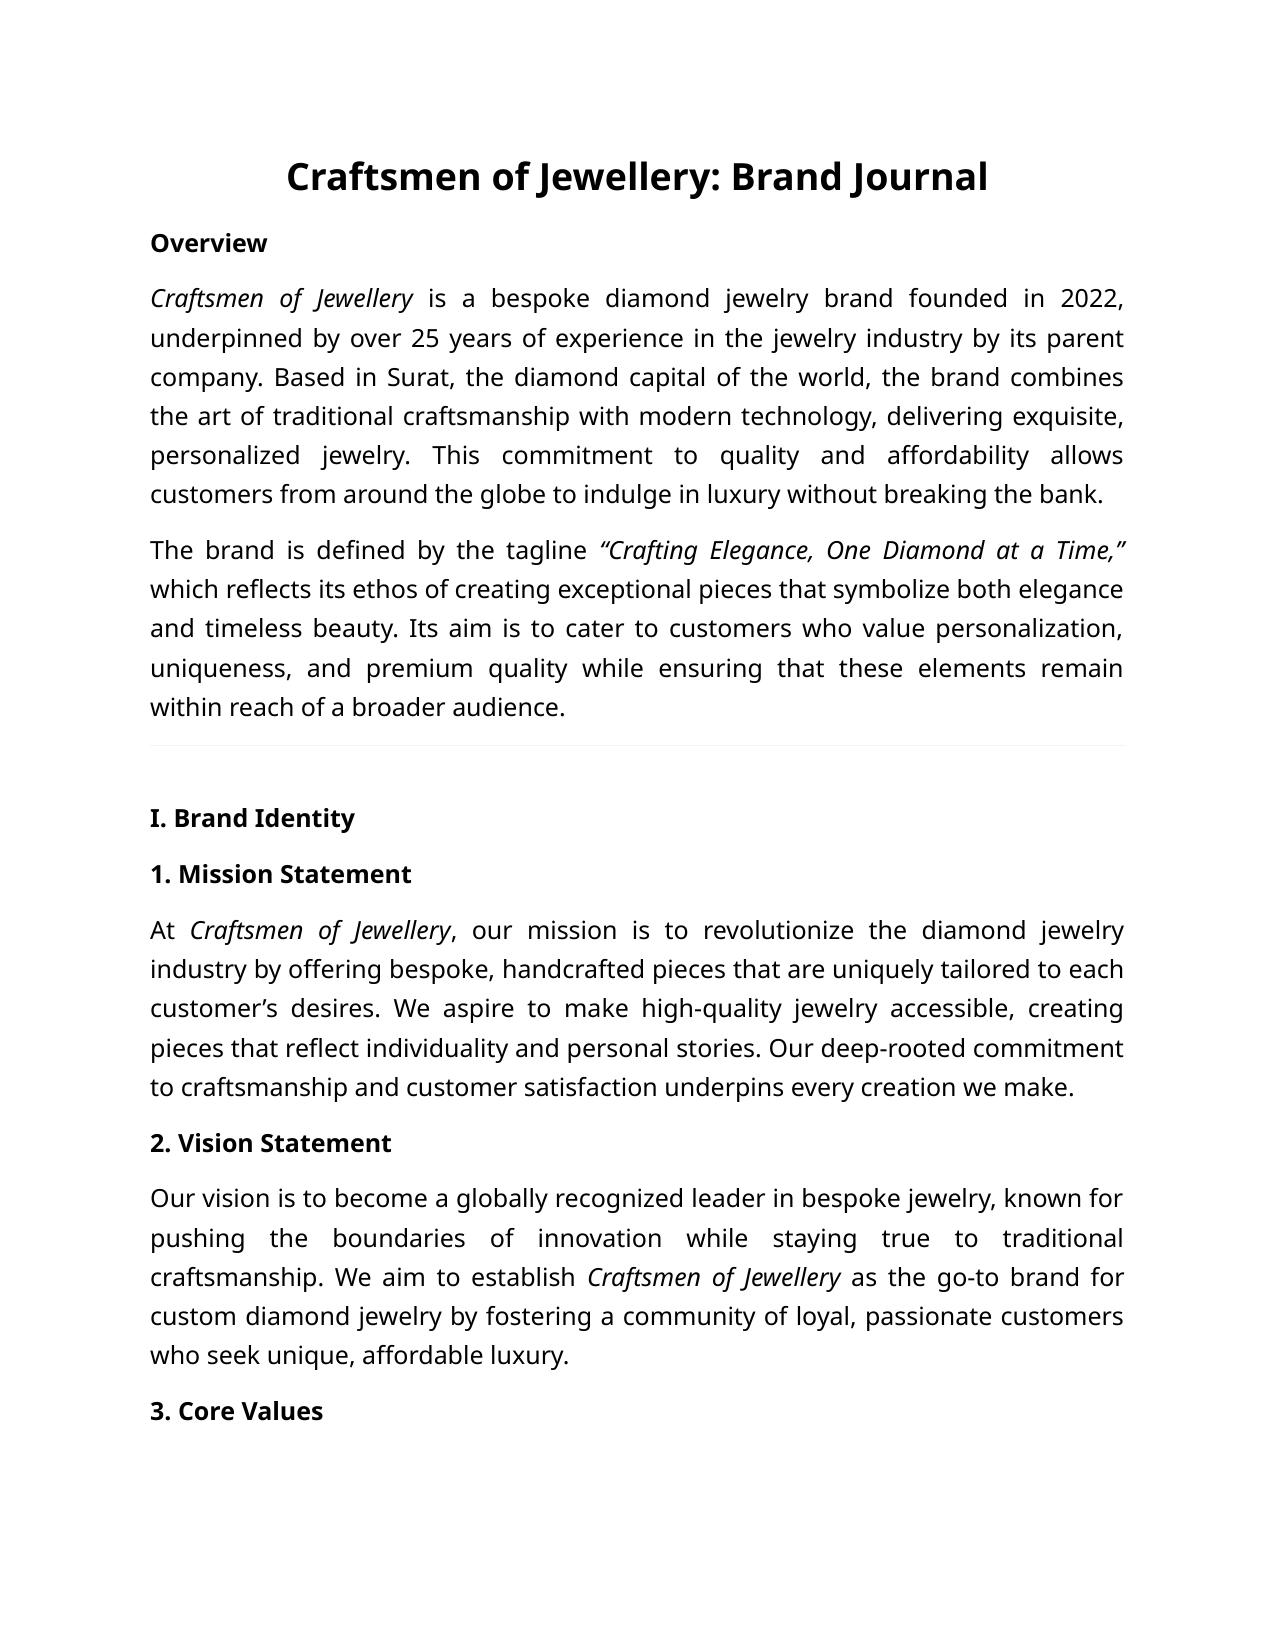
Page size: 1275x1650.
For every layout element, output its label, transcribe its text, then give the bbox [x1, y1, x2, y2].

text 3. Core Values [150, 1394, 1125, 1428]
text 2. Vision Statement [150, 1125, 1125, 1159]
text Craftsmen of Jewellery: Brand Journal [150, 150, 1125, 201]
text Overview [150, 225, 1125, 259]
text 1. Mission Statement [150, 857, 1125, 891]
text Craftsmen of Jewellery is a bespoke diamond jewelry brand founded in 2022, underpinned by over 25 years of experience in the jewelry industry by its parent company. Based in Surat, the diamond capital of the world, the brand combines the art of traditional craftsmanship with modern technology, delivering exquisite, personalized jewelry. This commitment to quality and affordability allows customers from around the globe to indulge in luxury without breaking the bank. [150, 281, 1125, 511]
text I. Brand Identity [150, 801, 1125, 835]
text At Craftsmen of Jewellery, our mission is to revolutionize the diamond jewelry industry by offering bespoke, handcrafted pieces that are uniquely tailored to each customer’s desires. We aspire to make high-quality jewelry accessible, creating pieces that reflect individuality and personal stories. Our deep-rooted commitment to craftsmanship and customer satisfaction underpins every creation we make. [150, 913, 1125, 1103]
text Our vision is to become a globally recognized leader in bespoke jewelry, known for pushing the boundaries of innovation while staying true to traditional craftsmanship. We aim to establish Craftsmen of Jewellery as the go-to brand for custom diamond jewelry by fostering a community of loyal, passionate customers who seek unique, affordable luxury. [150, 1181, 1125, 1372]
text The brand is defined by the tagline “Crafting Elegance, One Diamond at a Time,” which reflects its ethos of creating exceptional pieces that symbolize both elegance and timeless beauty. Its aim is to cater to customers who value personalization, uniqueness, and premium quality while ensuring that these elements remain within reach of a broader audience. [150, 533, 1125, 723]
